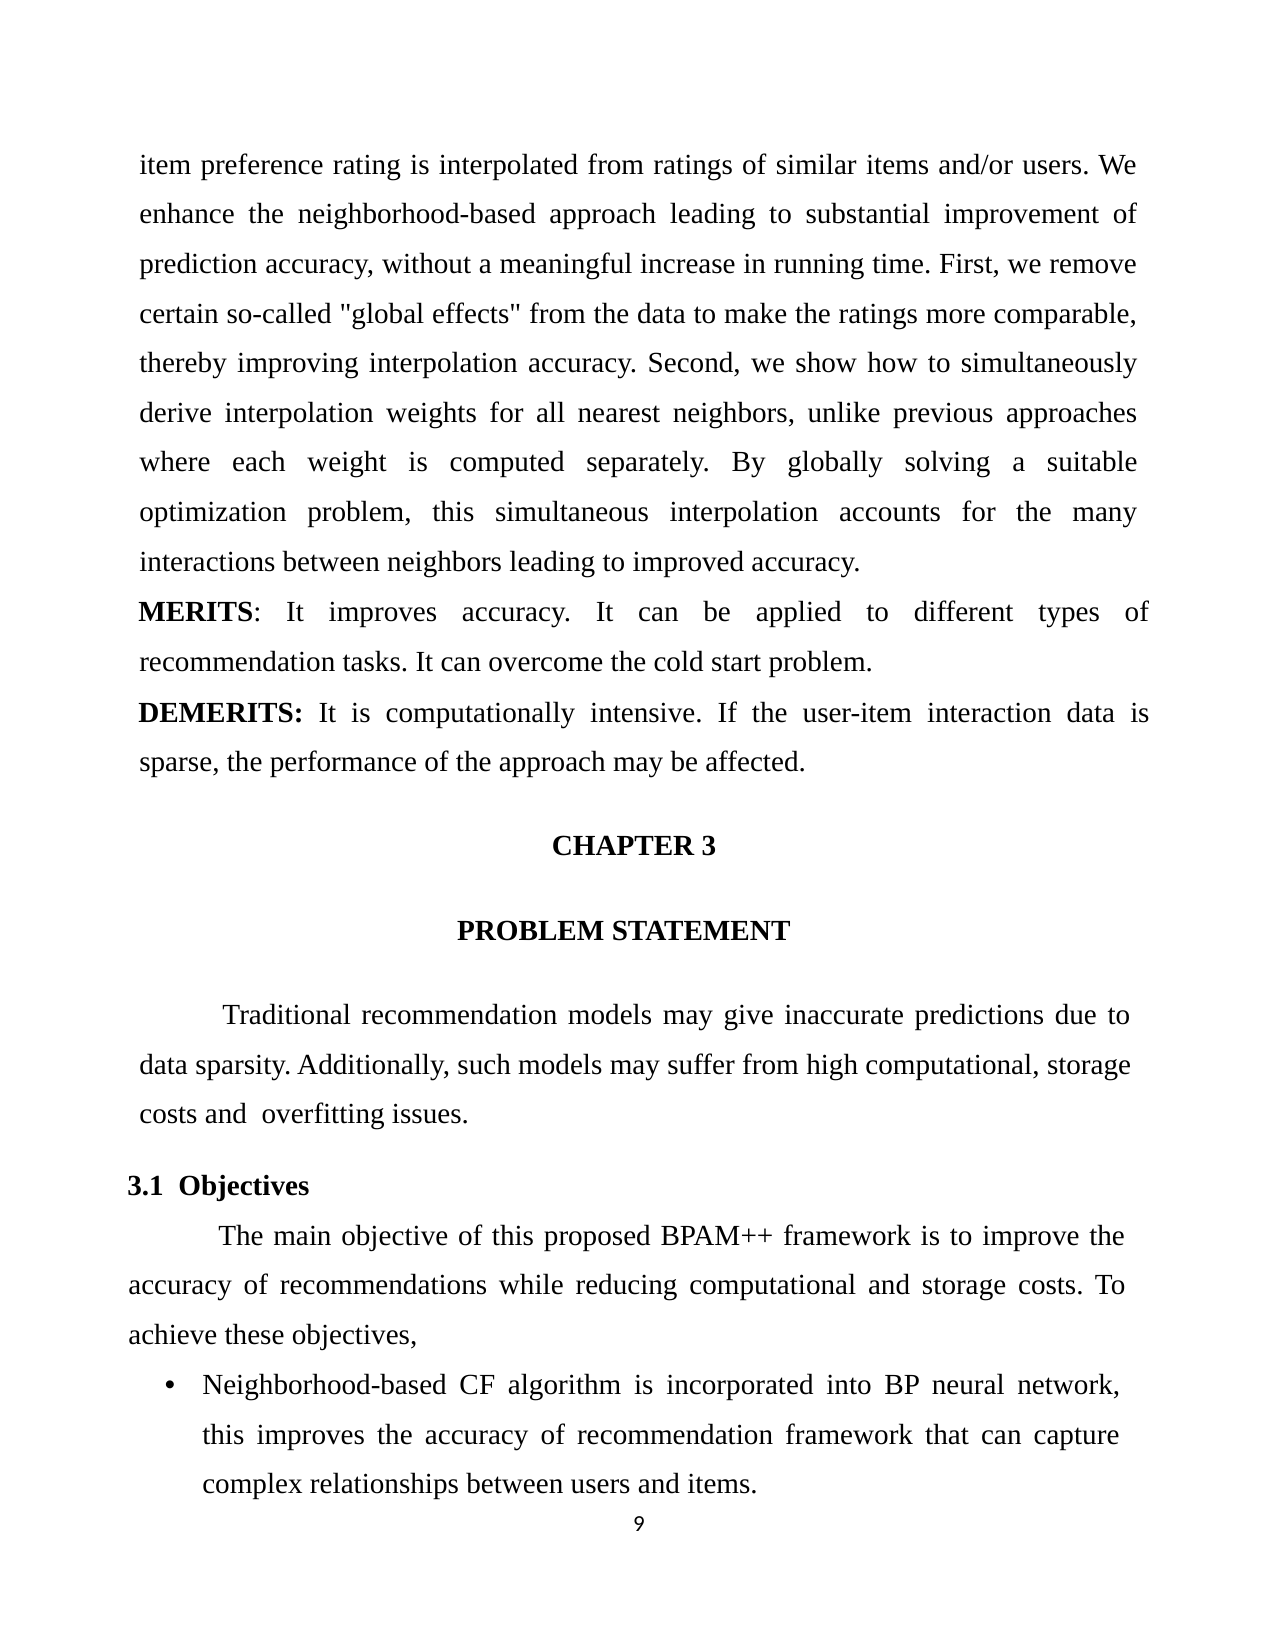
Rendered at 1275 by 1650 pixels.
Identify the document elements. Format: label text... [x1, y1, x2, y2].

subtitle 3.1 Objectives [127, 1168, 1127, 1201]
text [138, 147, 1138, 577]
text PROBLEM STATEMENT [136, 913, 1127, 947]
list Neighborhood-based CF algorithm is incorporated into BP neural network, this improves the accuracy of recommendation framework that can capture complex relationships between users and items. [164, 1367, 1121, 1500]
text CHAPTER 3 [136, 828, 1127, 862]
text MERITS: It improves accuracy. It can be applied to different types of recommendation tasks. It can overcome the cold start problem. [138, 594, 1150, 677]
text The main objective of this proposed BPAM++ framework is to improve the accuracy of recommendations while reducing computational and storage costs. To achieve these objectives, [127, 1218, 1126, 1350]
text Traditional recommendation models may give inaccurate predictions due to data sparsity. Additionally, such models may suffer from high computational, storage costs and overfitting issues. [138, 997, 1132, 1130]
text DEMERITS: It is computationally intensive. If the user-item interaction data is sparse, the performance of the approach may be affected. [138, 695, 1150, 777]
